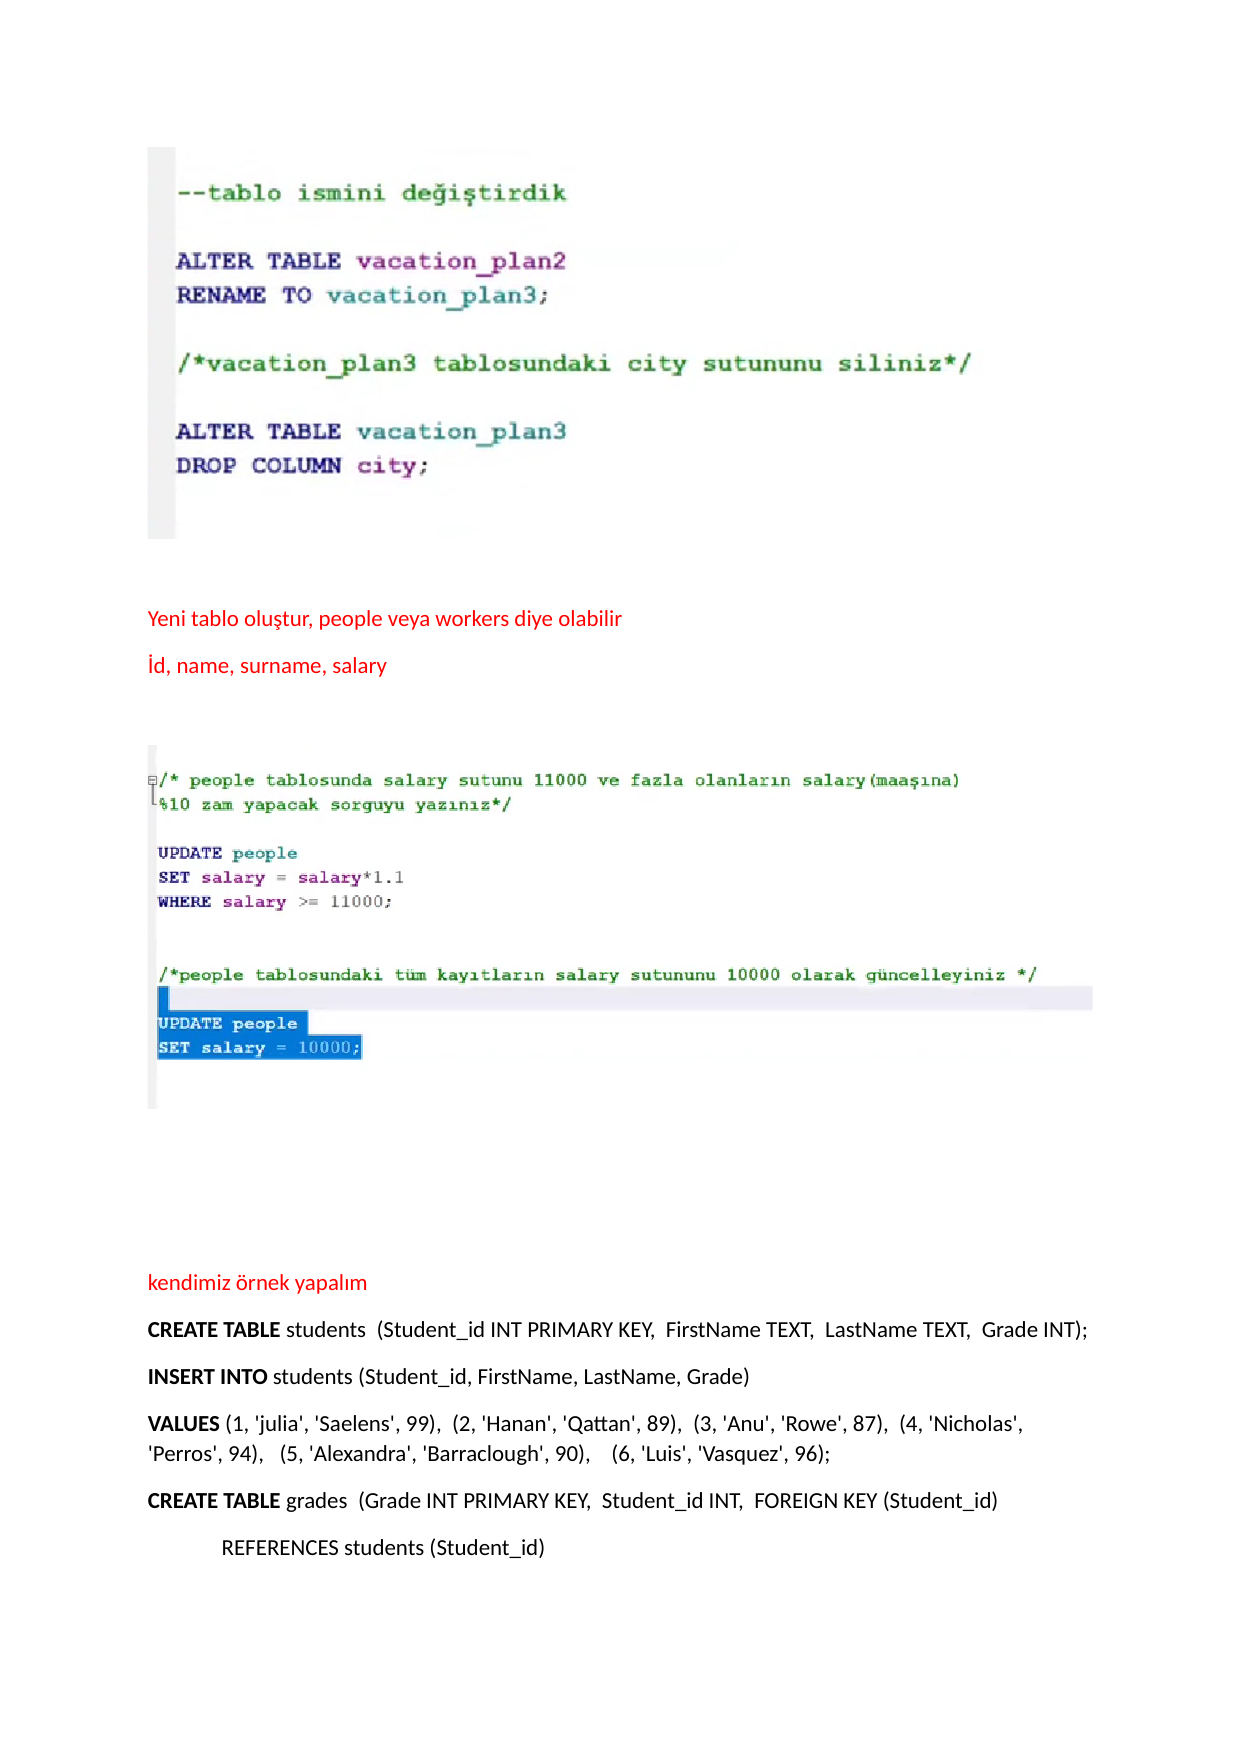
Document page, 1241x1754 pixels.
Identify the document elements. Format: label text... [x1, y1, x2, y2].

text kendimiz örnek yapalım [148, 1268, 1093, 1296]
text CREATE TABLE students (Student_id INT PRIMARY KEY, FirstName TEXT, LastName TEXT, Grade INT); [148, 1315, 1093, 1343]
text CREATE TABLE grades (Grade INT PRIMARY KEY, Student_id INT, FOREIGN KEY (Student_id) [148, 1486, 1093, 1514]
text İd, name, surname, salary [148, 651, 1093, 679]
text Yeni tablo oluştur, people veya workers diye olabilir [148, 604, 1093, 633]
text REFERENCES students (Student_id) [148, 1533, 1093, 1561]
picture [147, 147, 1038, 539]
picture [147, 745, 1093, 1109]
text INSERT INTO students (Student_id, FirstName, LastName, Grade) [148, 1362, 1093, 1390]
text VALUES (1, 'julia', 'Saelens', 99), (2, 'Hanan', 'Qattan', 89), (3, 'Anu', 'Rowe', 87), (4, 'Nicholas', 'Perros', 94), (5, 'Alexandra', 'Barraclough', 90), (6, 'Luis', 'Vasquez', 96); [148, 1409, 1093, 1467]
